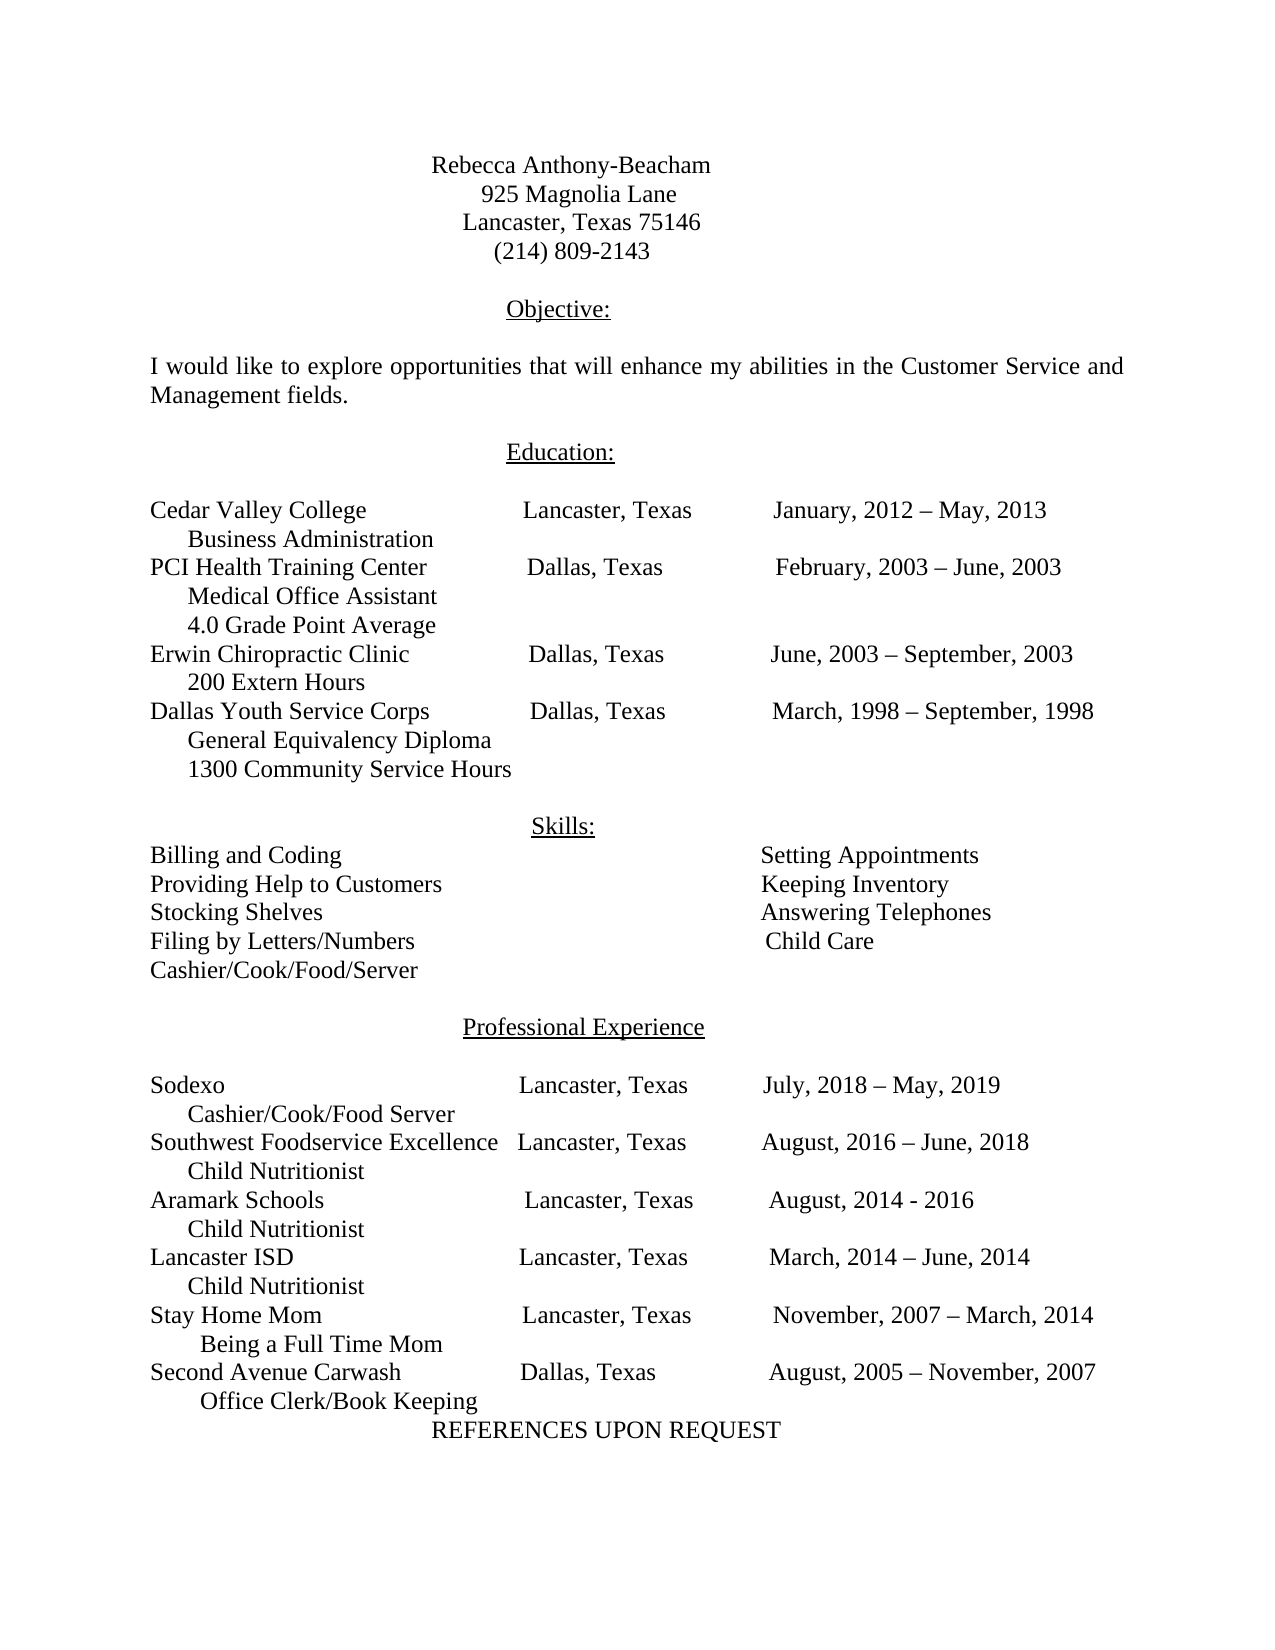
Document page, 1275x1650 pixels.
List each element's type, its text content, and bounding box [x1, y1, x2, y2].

text Southwest Foodservice Excellence Lancaster, Texas August, 2016 – June, 2018 [150, 1127, 1125, 1156]
text Cedar Valley College Lancaster, Texas January, 2012 – May, 2013 [150, 495, 1125, 524]
text Billing and Coding Setting Appointments [150, 840, 1125, 869]
text Office Clerk/Book Keeping [150, 1386, 1125, 1415]
text Medical Office Assistant [150, 581, 1125, 610]
text Child Nutritionist [150, 1156, 1125, 1185]
text Education: [150, 437, 1125, 466]
text Providing Help to Customers Keeping Inventory [150, 869, 1125, 897]
text Rebecca Anthony-Beacham [150, 150, 1125, 179]
text 4.0 Grade Point Average [150, 610, 1125, 639]
text Sodexo Lancaster, Texas July, 2018 – May, 2019 [150, 1070, 1125, 1099]
text Cashier/Cook/Food Server [150, 1099, 1125, 1127]
text 925 Magnolia Lane [150, 179, 1125, 207]
text Stocking Shelves Answering Telephones [150, 897, 1125, 926]
text Skills: [150, 811, 1125, 840]
text PCI Health Training Center Dallas, Texas February, 2003 – June, 2003 [150, 552, 1125, 581]
text Dallas Youth Service Corps Dallas, Texas March, 1998 – September, 1998 [150, 696, 1125, 725]
text Cashier/Cook/Food/Server [150, 955, 1125, 984]
text Lancaster ISD Lancaster, Texas March, 2014 – June, 2014 [150, 1242, 1125, 1271]
text Being a Full Time Mom [150, 1329, 1125, 1357]
text Child Nutritionist [150, 1271, 1125, 1300]
text Second Avenue Carwash Dallas, Texas August, 2005 – November, 2007 [150, 1357, 1125, 1386]
text I would like to explore opportunities that will enhance my abilities in the Customer Service and Management fields. [150, 351, 1125, 409]
text Erwin Chiropractic Clinic Dallas, Texas June, 2003 – September, 2003 [150, 639, 1125, 667]
text Aramark Schools Lancaster, Texas August, 2014 - 2016 [150, 1185, 1125, 1214]
text Stay Home Mom Lancaster, Texas November, 2007 – March, 2014 [150, 1300, 1125, 1329]
text (214) 809-2143 [150, 236, 1125, 265]
text 200 Extern Hours [150, 667, 1125, 696]
text Child Nutritionist [150, 1214, 1125, 1242]
text Professional Experience [150, 1012, 1125, 1041]
text Objective: [150, 294, 1125, 322]
text Filing by Letters/Numbers Child Care [150, 926, 1125, 955]
text Lancaster, Texas 75146 [150, 207, 1125, 236]
text Business Administration [187, 524, 1125, 552]
text General Equivalency Diploma [150, 725, 1125, 754]
text REFERENCES UPON REQUEST [150, 1415, 1125, 1444]
text 1300 Community Service Hours [150, 754, 1125, 782]
